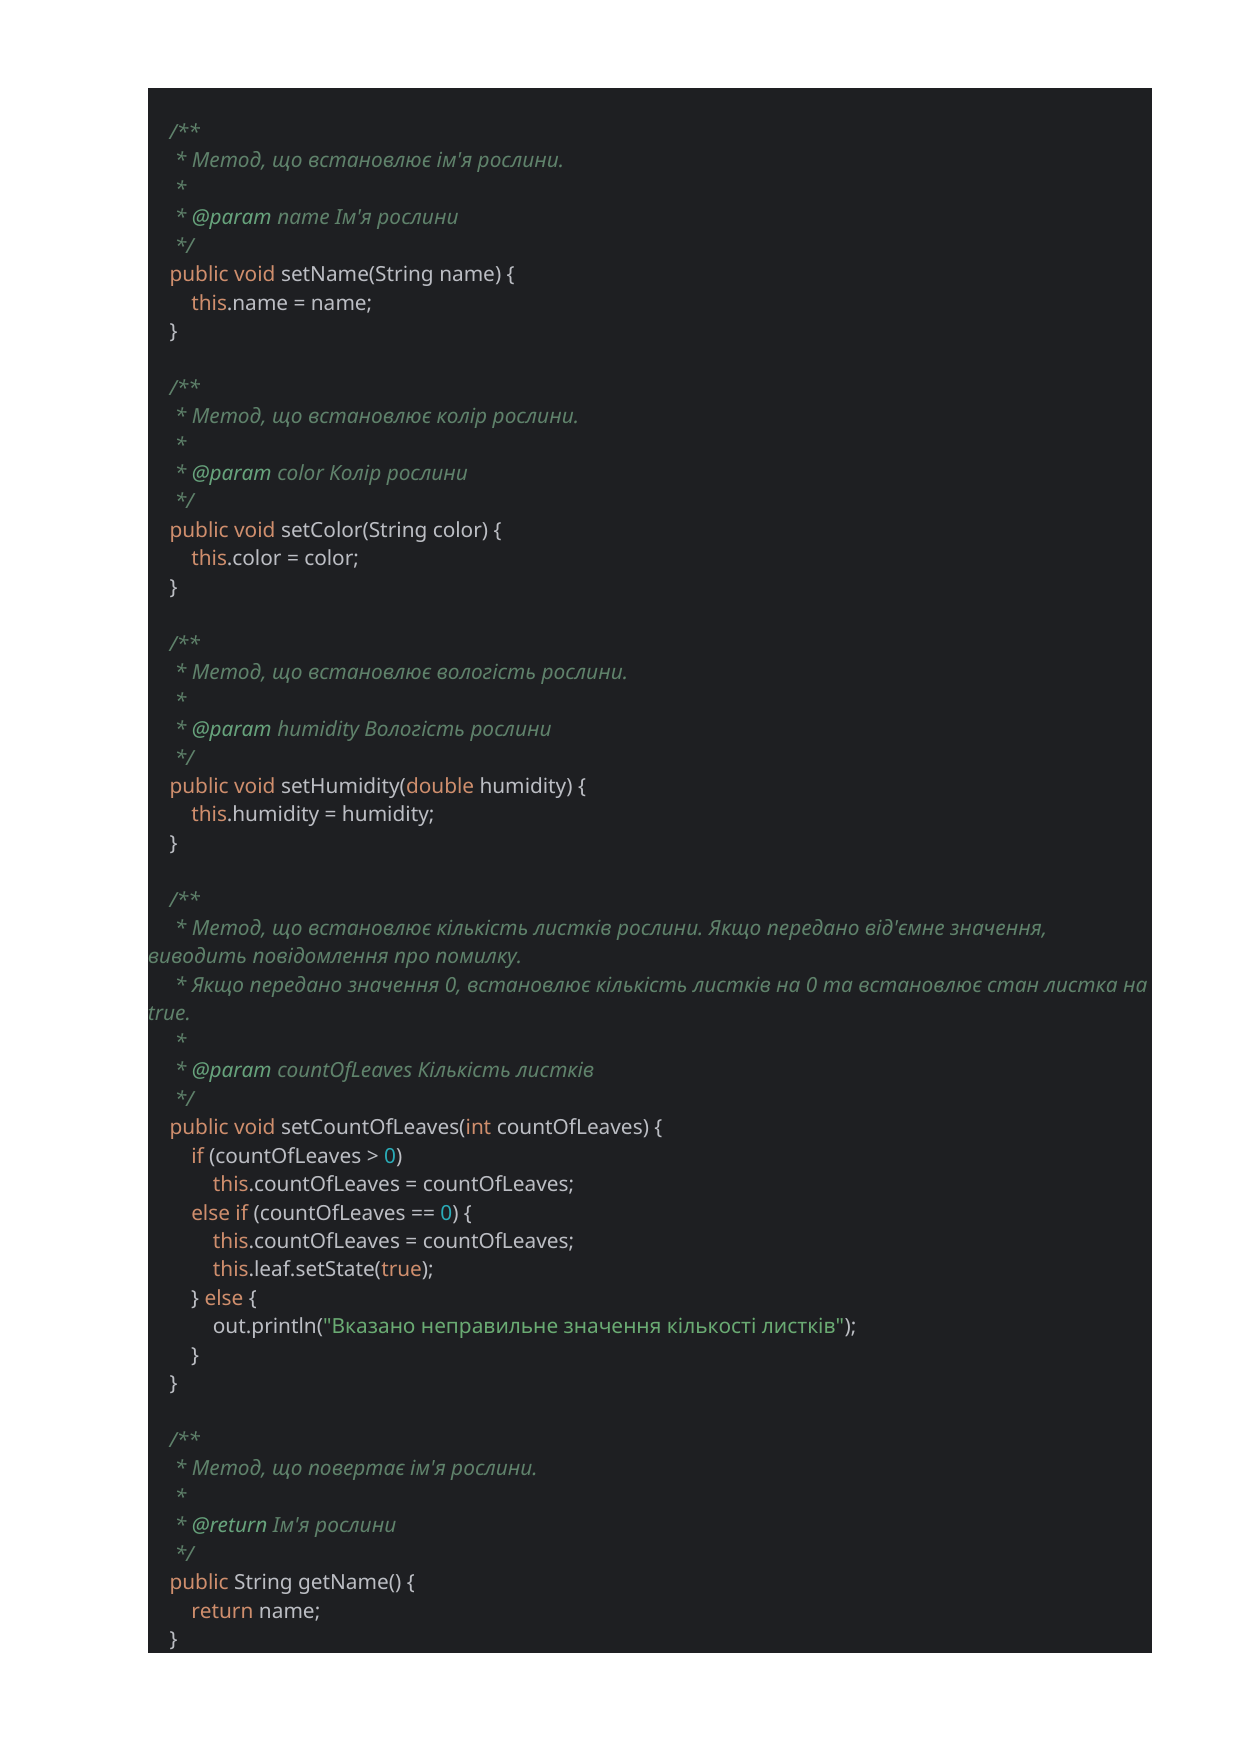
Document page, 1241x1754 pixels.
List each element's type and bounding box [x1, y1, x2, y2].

text [148, 88, 1152, 1653]
